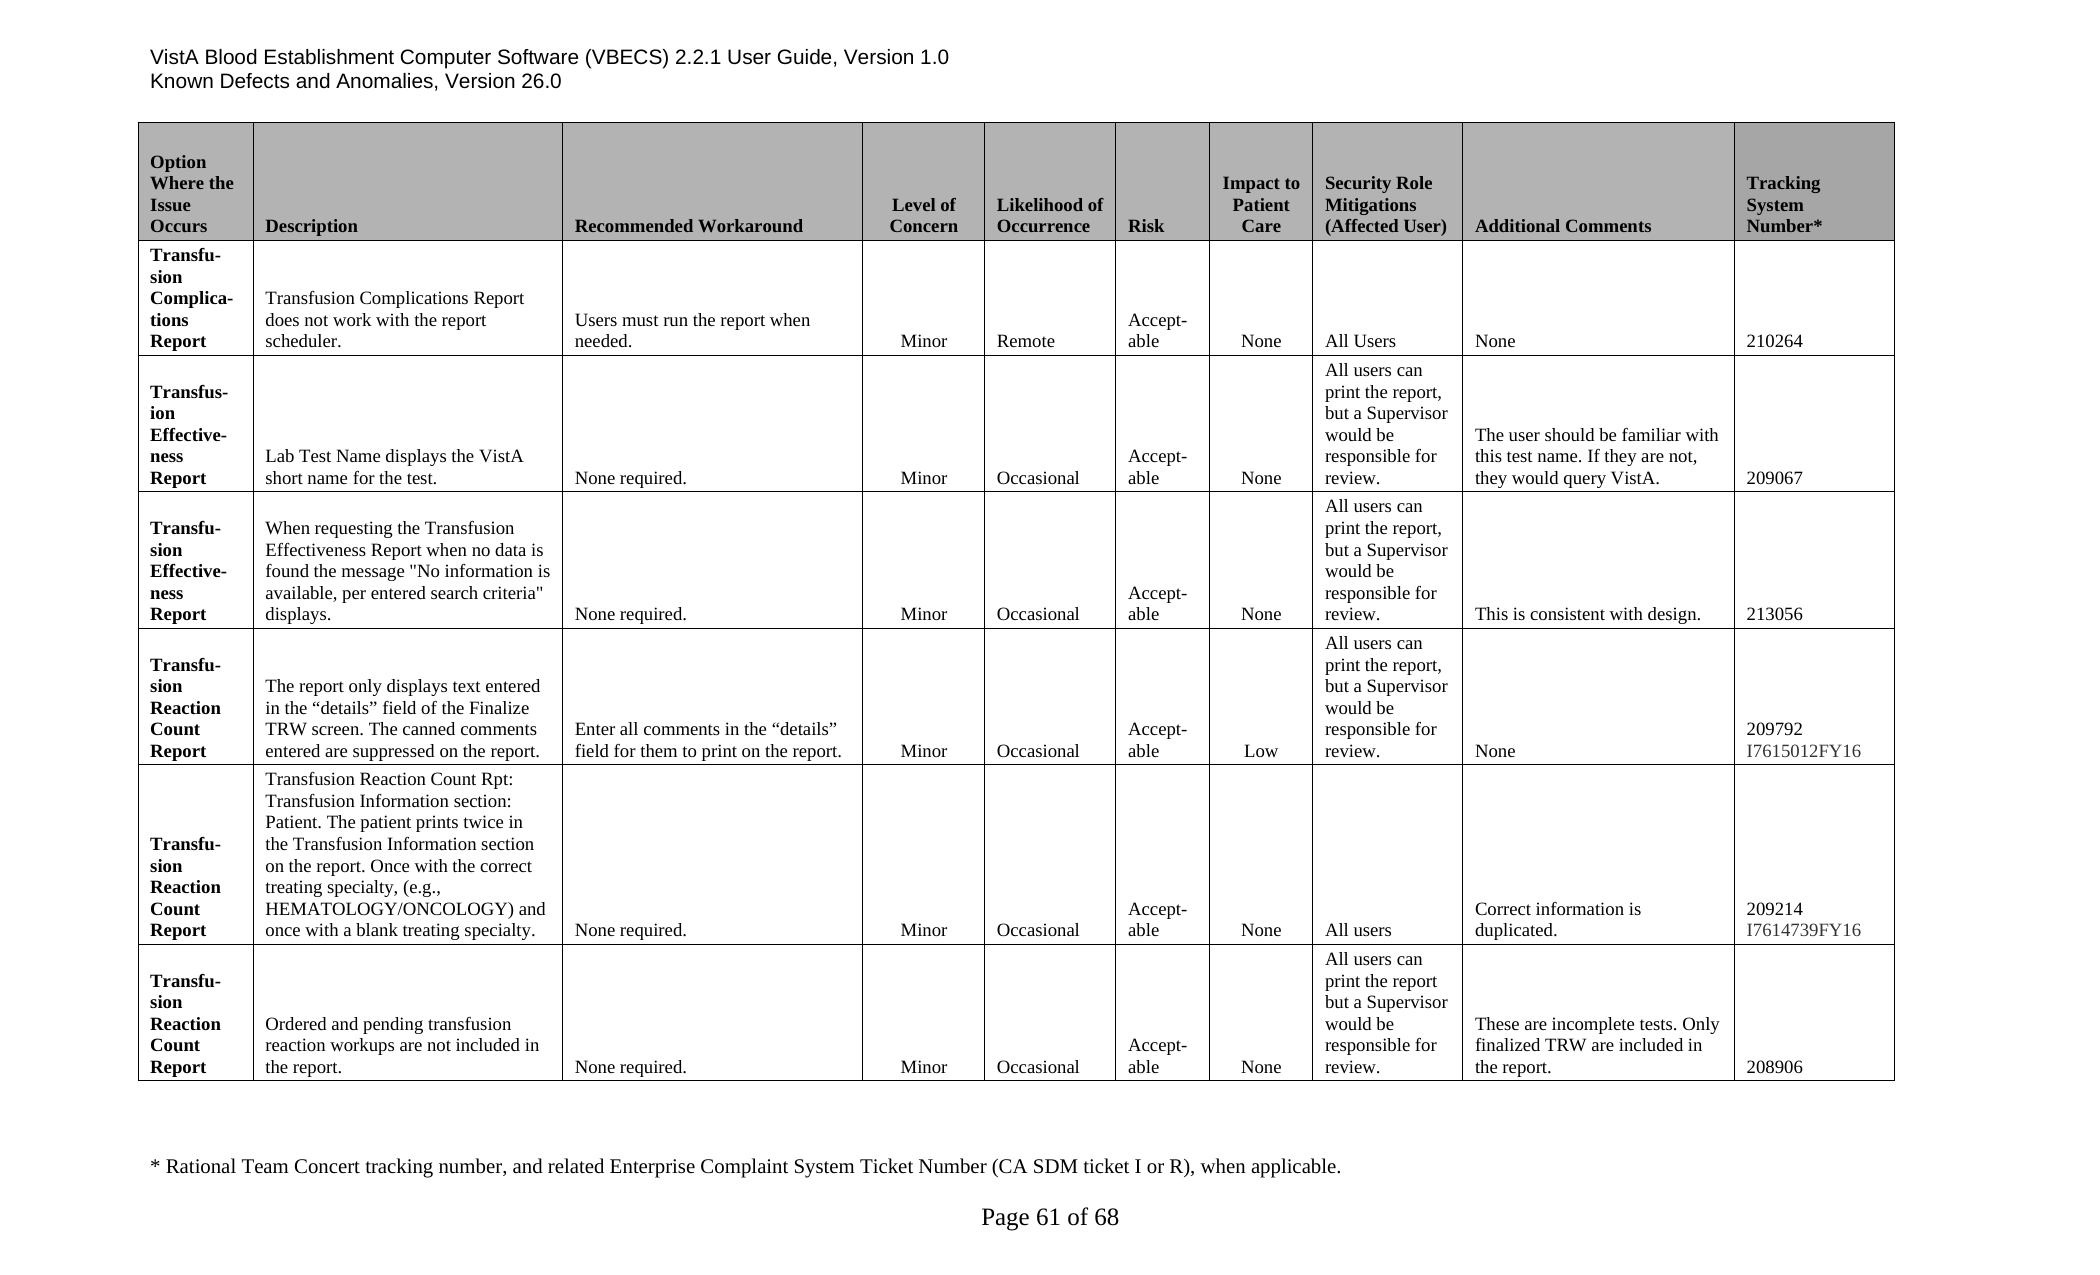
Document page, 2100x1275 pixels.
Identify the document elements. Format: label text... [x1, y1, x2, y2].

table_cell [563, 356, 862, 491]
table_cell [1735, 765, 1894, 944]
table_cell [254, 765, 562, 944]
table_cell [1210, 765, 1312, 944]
table_header Level of Concern [863, 123, 984, 240]
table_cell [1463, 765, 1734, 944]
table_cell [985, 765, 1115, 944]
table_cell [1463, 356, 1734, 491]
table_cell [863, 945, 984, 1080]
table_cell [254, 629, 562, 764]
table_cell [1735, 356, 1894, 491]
table_header Option Where the Issue Occurs [139, 123, 253, 240]
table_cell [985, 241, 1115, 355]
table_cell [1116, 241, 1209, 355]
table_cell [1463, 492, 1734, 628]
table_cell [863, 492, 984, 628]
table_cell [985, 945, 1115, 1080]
table_header Additional Comments [1463, 123, 1734, 240]
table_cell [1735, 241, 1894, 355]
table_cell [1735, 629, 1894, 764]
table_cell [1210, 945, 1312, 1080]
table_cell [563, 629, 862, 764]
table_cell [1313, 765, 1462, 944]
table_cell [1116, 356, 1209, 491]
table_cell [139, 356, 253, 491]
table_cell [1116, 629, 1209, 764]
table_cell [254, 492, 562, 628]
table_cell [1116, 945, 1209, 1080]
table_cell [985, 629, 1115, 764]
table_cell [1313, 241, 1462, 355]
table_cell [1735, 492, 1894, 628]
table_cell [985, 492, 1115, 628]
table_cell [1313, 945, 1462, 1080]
table_header Security Role Mitigations (Affected User) [1313, 123, 1462, 240]
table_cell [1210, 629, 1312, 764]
table_header Description [254, 123, 562, 240]
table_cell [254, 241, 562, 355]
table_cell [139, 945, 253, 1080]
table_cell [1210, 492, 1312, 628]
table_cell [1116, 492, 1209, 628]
table_header Recommended Workaround [563, 123, 862, 240]
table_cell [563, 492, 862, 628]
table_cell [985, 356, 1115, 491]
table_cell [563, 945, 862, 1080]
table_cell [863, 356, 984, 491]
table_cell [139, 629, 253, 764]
table_header Likelihood of Occurrence [985, 123, 1115, 240]
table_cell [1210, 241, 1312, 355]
table_header Impact to Patient Care [1210, 123, 1312, 240]
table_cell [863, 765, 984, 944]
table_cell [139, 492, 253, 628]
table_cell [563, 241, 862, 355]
table_header Risk [1116, 123, 1209, 240]
table_header Tracking System Number* [1735, 123, 1894, 240]
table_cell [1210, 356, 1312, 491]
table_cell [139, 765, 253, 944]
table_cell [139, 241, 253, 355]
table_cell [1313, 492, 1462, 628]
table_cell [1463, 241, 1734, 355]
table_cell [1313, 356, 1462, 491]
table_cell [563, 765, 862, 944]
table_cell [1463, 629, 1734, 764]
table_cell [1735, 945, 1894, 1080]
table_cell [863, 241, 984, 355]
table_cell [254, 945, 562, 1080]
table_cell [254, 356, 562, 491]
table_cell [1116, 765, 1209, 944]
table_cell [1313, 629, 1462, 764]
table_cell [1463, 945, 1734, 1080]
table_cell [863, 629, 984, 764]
